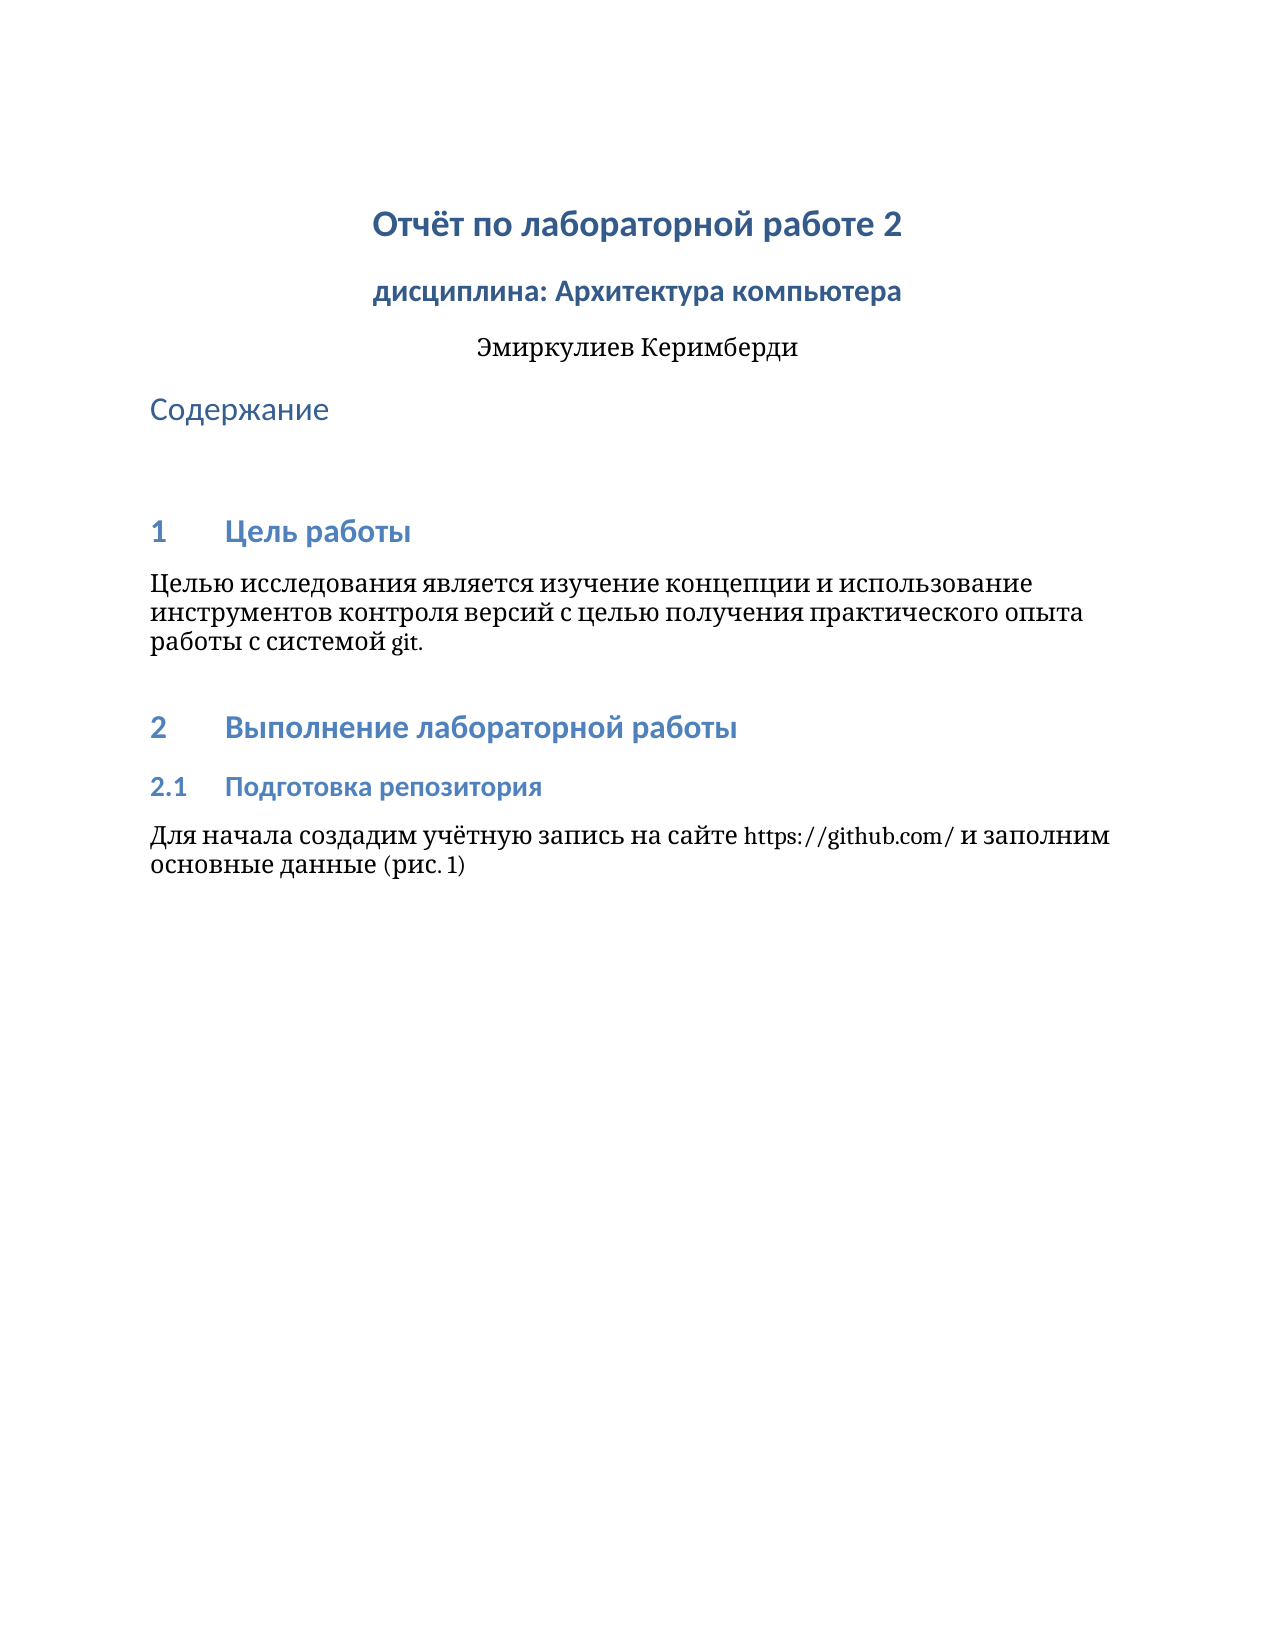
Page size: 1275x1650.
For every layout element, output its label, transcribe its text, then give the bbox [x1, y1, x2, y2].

subtitle дисциплина: Архитектура компьютера [150, 271, 1125, 309]
subtitle 1 Цель работы [150, 510, 1125, 551]
text Для начала создадим учётную запись на сайте https://github.com/ и заполним основные данные (рис. 1) [150, 822, 1125, 879]
title Отчёт по лабораторной работе 2 [150, 200, 1125, 246]
subtitle 2.1 Подготовка репозитория [150, 768, 1125, 803]
subtitle 2 Выполнение лабораторной работы [150, 706, 1125, 747]
text Эмиркулиев Керимберди [150, 334, 1125, 363]
text Целью исследования является изучение концепции и использование инструментов контроля версий с целью получения практического опыта работы с системой git. [150, 570, 1125, 656]
